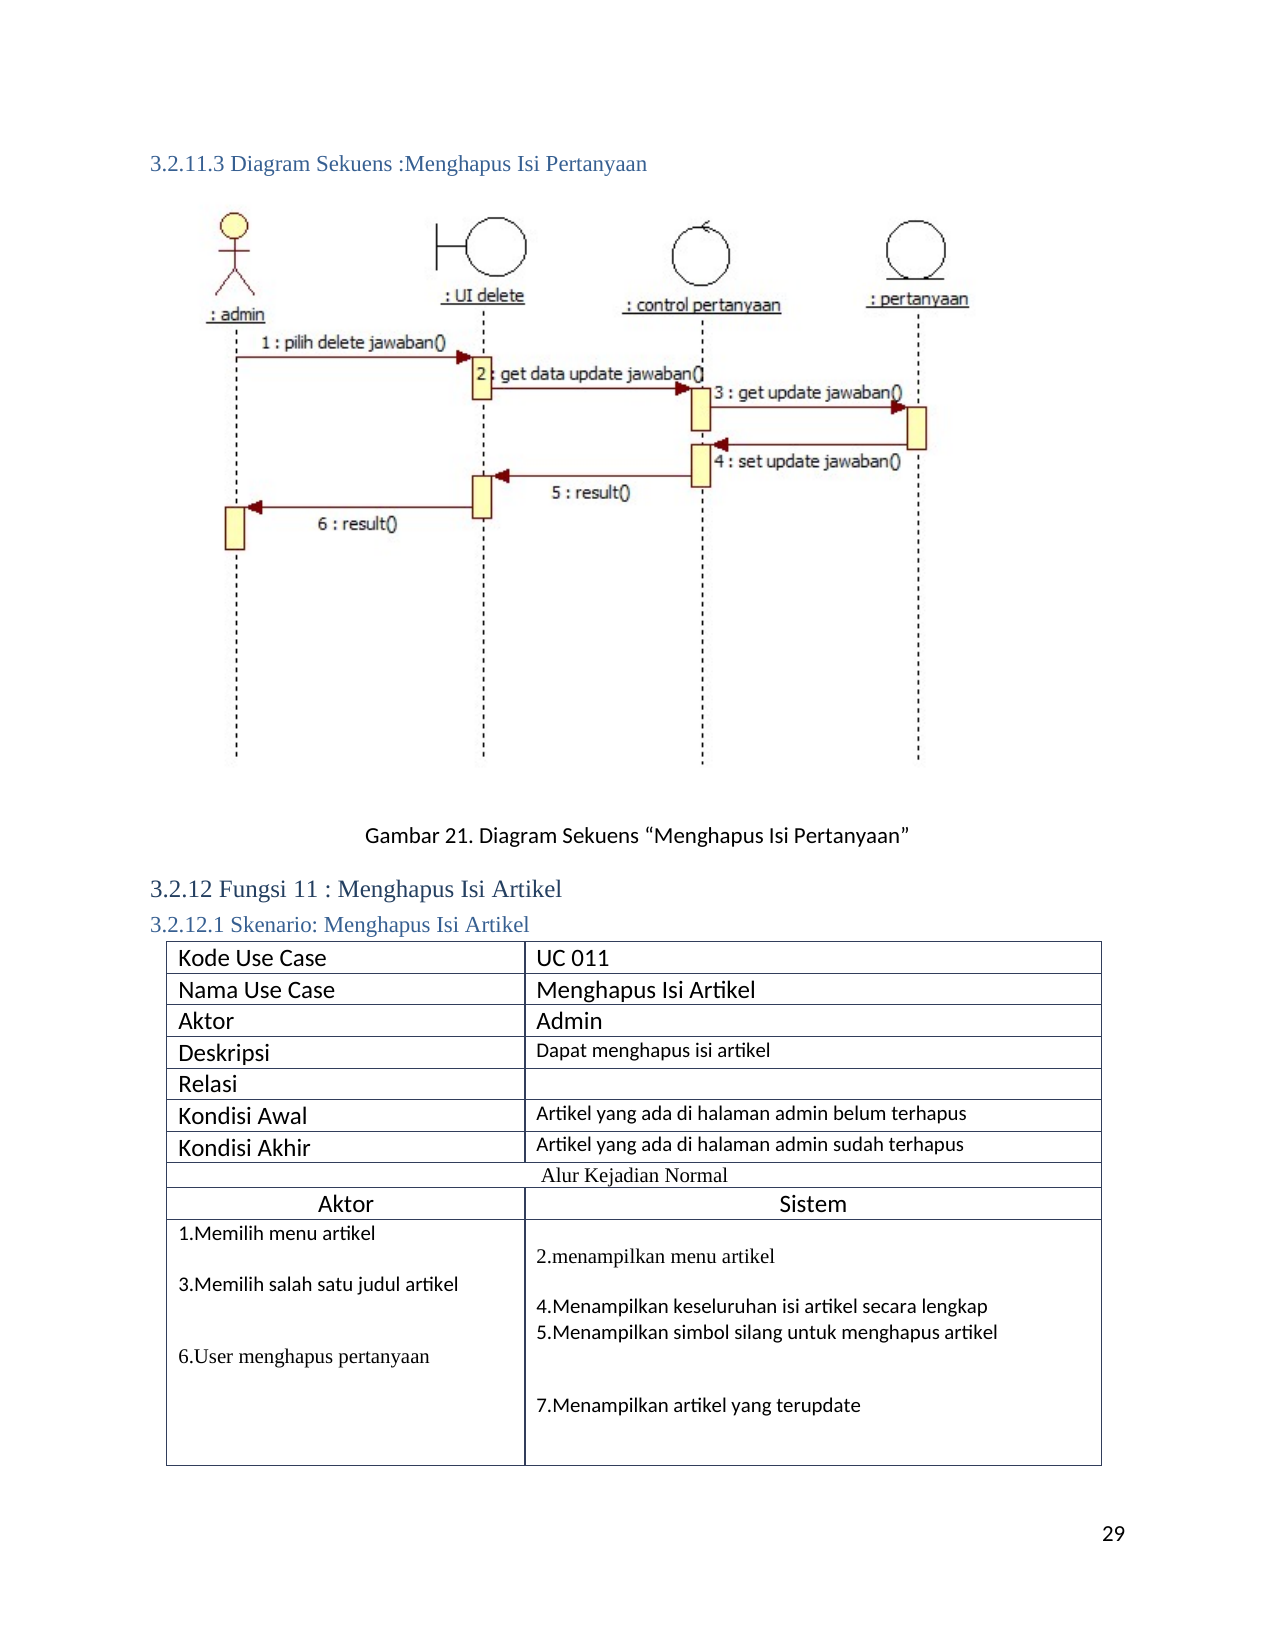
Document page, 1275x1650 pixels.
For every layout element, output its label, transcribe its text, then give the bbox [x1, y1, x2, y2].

subtitle 3.2.12.1 Skenario: Menghapus Isi Artikel [150, 911, 1125, 937]
table_cell Aktor [167, 1005, 524, 1036]
table_cell Sistem [526, 1188, 1101, 1219]
table_cell Admin [526, 1005, 1101, 1036]
table_cell Dapat menghapus isi artikel [526, 1037, 1101, 1067]
table_cell Deskripsi [167, 1037, 524, 1067]
table_cell Aktor [167, 1188, 524, 1219]
table_cell [526, 1069, 1101, 1099]
subtitle 3.2.12 Fungsi 11 : Menghapus Isi Artikel [150, 874, 1125, 903]
table_cell Nama Use Case [167, 974, 524, 1004]
table_cell Artikel yang ada di halaman admin sudah terhapus [526, 1132, 1101, 1162]
table_header UC 011 [526, 942, 1101, 973]
subtitle 3.2.11.3 Diagram Sekuens :Menghapus Isi Pertanyaan [150, 150, 1125, 176]
table_cell 2.menampilkan menu artikel 4.Menampilkan keseluruhan isi artikel secara lengkap 5.Menampilkan simbol silang untuk menghapus artikel 7.Menampilkan artikel yang terupdate [526, 1220, 1101, 1464]
table_header Kode Use Case [167, 942, 524, 973]
table_cell Kondisi Akhir [167, 1132, 524, 1162]
table_cell 1.Memilih menu artikel 3.Memilih salah satu judul artikel 6.User menghapus pertanyaan [167, 1220, 524, 1464]
text Gambar 21. Diagram Sekuens “Menghapus Isi Pertanyaan” [150, 821, 1125, 849]
picture [150, 180, 1007, 796]
table_cell Kondisi Awal [167, 1100, 524, 1131]
table_cell Artikel yang ada di halaman admin belum terhapus [526, 1100, 1101, 1131]
table_cell Relasi [167, 1069, 524, 1099]
table_cell Menghapus Isi Artikel [526, 974, 1101, 1004]
table_cell Alur Kejadian Normal [167, 1163, 1101, 1187]
